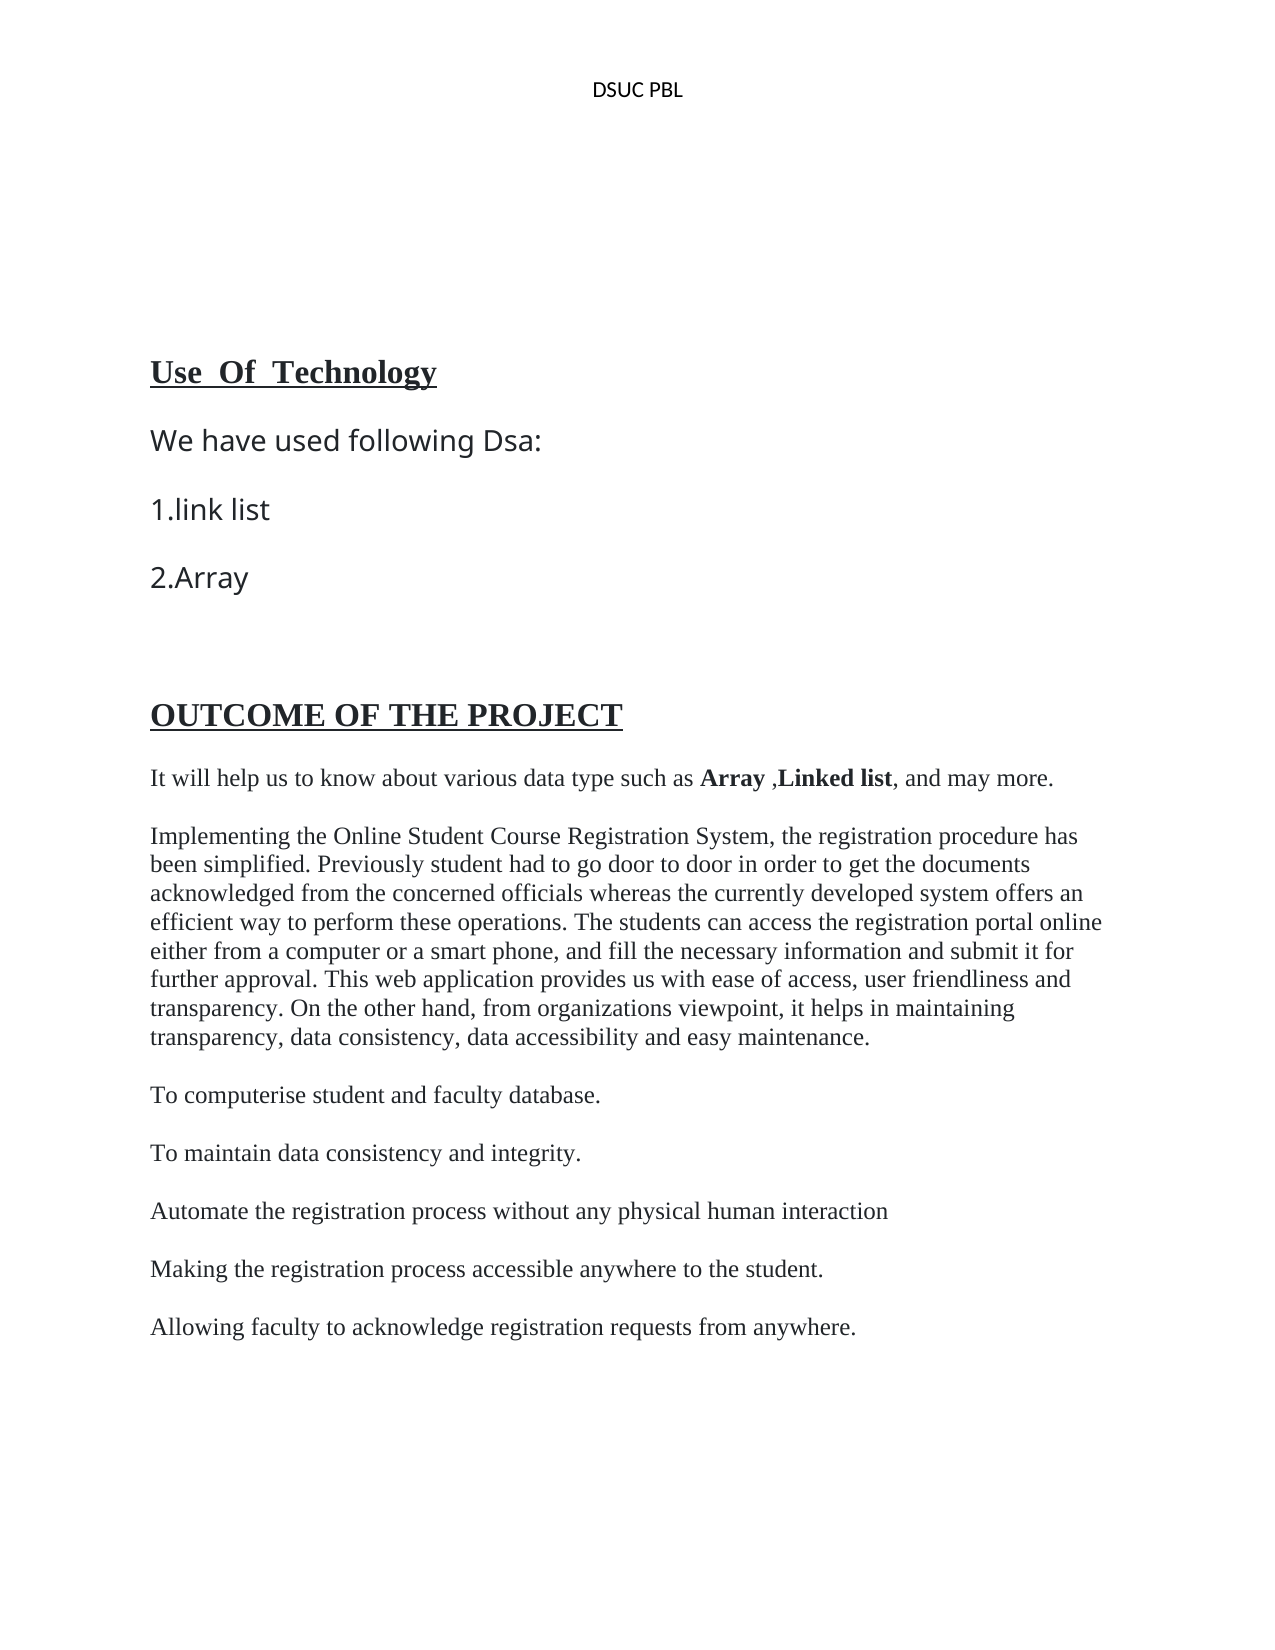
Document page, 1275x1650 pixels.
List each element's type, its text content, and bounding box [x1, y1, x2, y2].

text Implementing the Online Student Course Registration System, the registration procedure has been simplified. Previously student had to go door to door in order to get the documents acknowledged from the concerned officials whereas the currently developed system offers an efficient way to perform these operations. The students can access the registration portal online either from a computer or a smart phone, and fill the necessary information and submit it for further approval. This web application provides us with ease of access, user friendliness and transparency. On the other hand, from organizations viewpoint, it helps in maintaining transparency, data consistency, data accessibility and easy maintenance. [150, 821, 1125, 1051]
text It will help us to know about various data type such as Array ,Linked list, and may more. [150, 763, 1125, 792]
text To computerise student and faculty database. [150, 1080, 1125, 1109]
text Making the registration process accessible anywhere to the student. [150, 1254, 1125, 1282]
text We have used following Dsa: [150, 420, 1125, 460]
text OUTCOME OF THE PROJECT [150, 695, 1125, 734]
text 2.Array [150, 558, 1125, 597]
text 1.link list [150, 489, 1125, 528]
text Use Of Technology [150, 352, 1125, 391]
text Automate the registration process without any physical human interaction [150, 1196, 1125, 1224]
text To maintain data consistency and integrity. [150, 1138, 1125, 1167]
text Allowing faculty to acknowledge registration requests from anywhere. [150, 1312, 1125, 1340]
